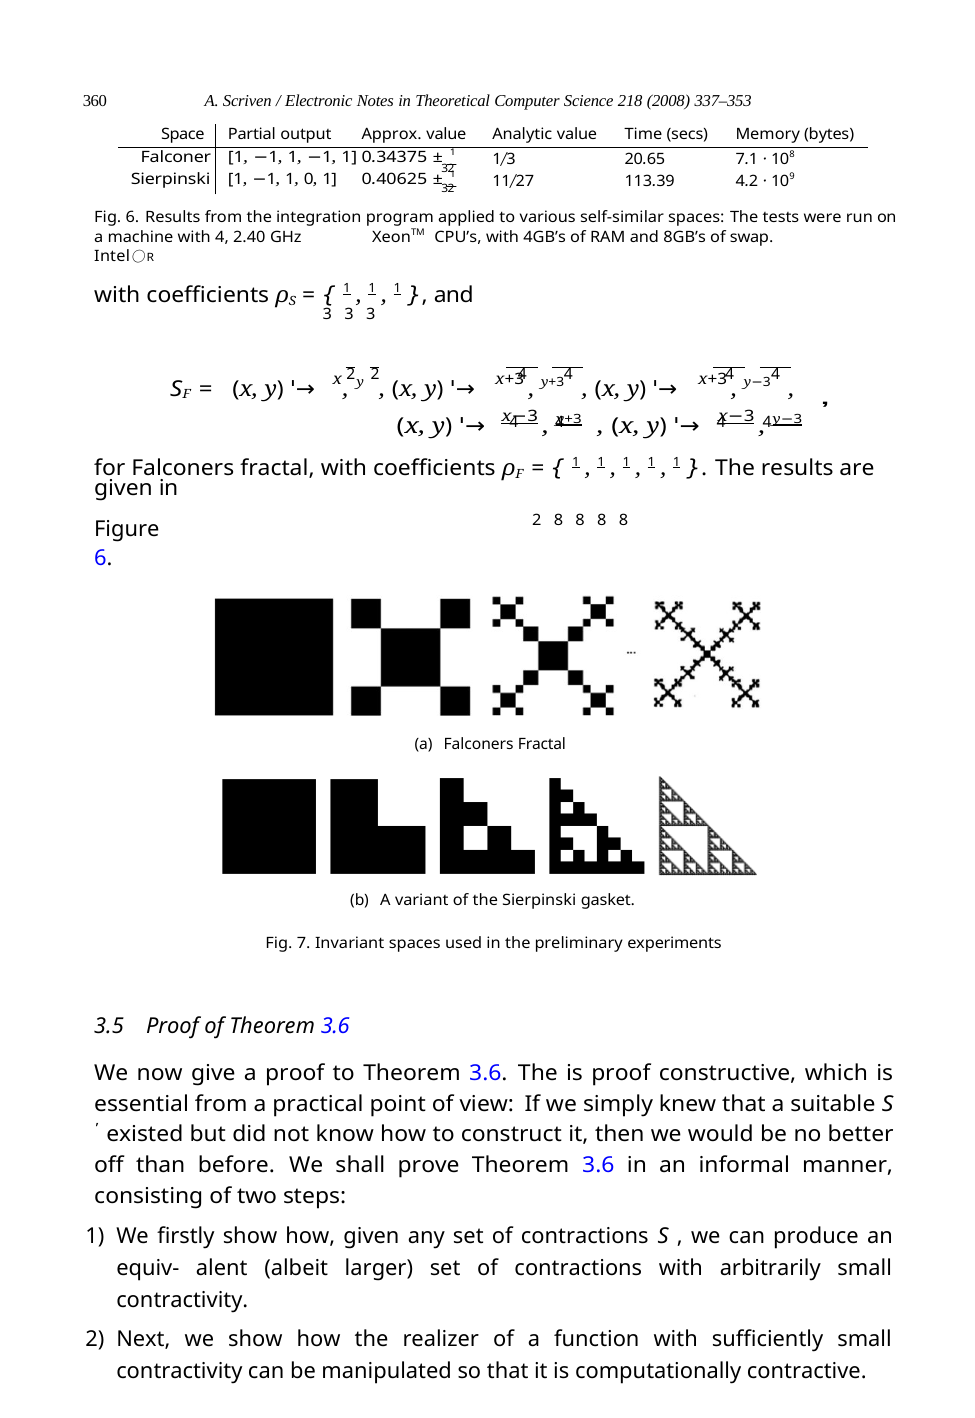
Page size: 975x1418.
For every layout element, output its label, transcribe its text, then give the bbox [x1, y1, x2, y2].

list A variant of the Sierpinski gasket. [350, 786, 914, 910]
text Falconer [1, −1, 1, −1, 1] 0.34375 ± 1 [140, 146, 456, 167]
text with coefficients ρS = { 1 , 1 , 1 }, and [410, 286, 914, 306]
list Next, we show how the realizer of a function with sufficiently small contractivity can be manipulated so that it is computationally contractive. [85, 1323, 893, 1385]
picture [222, 776, 757, 876]
text Fig. 7. Invariant spaces used in the preliminary experiments [94, 931, 892, 953]
list We firstly show how, given any set of contractions S , we can produce an equiv- alent (albeit larger) set of contractions with arbitrarily small contractivity. [85, 1220, 893, 1314]
text Fig. 6. Results from the integration program applied to various self-similar spaces: The tests were run on [94, 205, 914, 227]
list Proof of Theorem 3.6 [94, 1010, 914, 1040]
text 2 8 8 8 8 [532, 512, 914, 529]
text Space Partial output Approx. value Analytic value Time (secs) Memory (bytes) [161, 123, 914, 144]
text Sierpinski [1, −1, 1, 0, 1] 0.40625 ± 1 [131, 168, 456, 189]
text 1/3 20.65 7.1 · 108 [492, 148, 914, 169]
text Figure 6. [94, 512, 185, 572]
text with coefficients ρS = { 1 , 1 , 1 }, and [94, 286, 330, 306]
list Falconers Fractal [414, 733, 914, 754]
text We now give a proof to Theorem 3.6. The is proof constructive, which is essential from a practical point of view: If we simply knew that a suitable S ' existed but did not know how to construct it, then we would be no better off than before. We shall prove Theorem 3.6 in an informal manner, consisting of two steps: [94, 1057, 893, 1209]
text XeonTM CPU’s, with 4GB’s of RAM and 8GB’s of swap. [372, 227, 914, 246]
text (x, y) '→ x−3 , y+3 , (x, y) '→ x−3 , y−3 , [396, 384, 914, 439]
picture [214, 595, 762, 716]
text a machine with 4, 2.40 GHz Intel⃝R [94, 227, 357, 266]
text 11/27 113.39 4.2 · 109 [492, 169, 914, 191]
text for Falconers fractal, with coefficients ρF = { 1 , 1 , 1 , 1 , 1 }. The results are given in [94, 460, 914, 500]
text 3 3 3 [322, 306, 914, 323]
